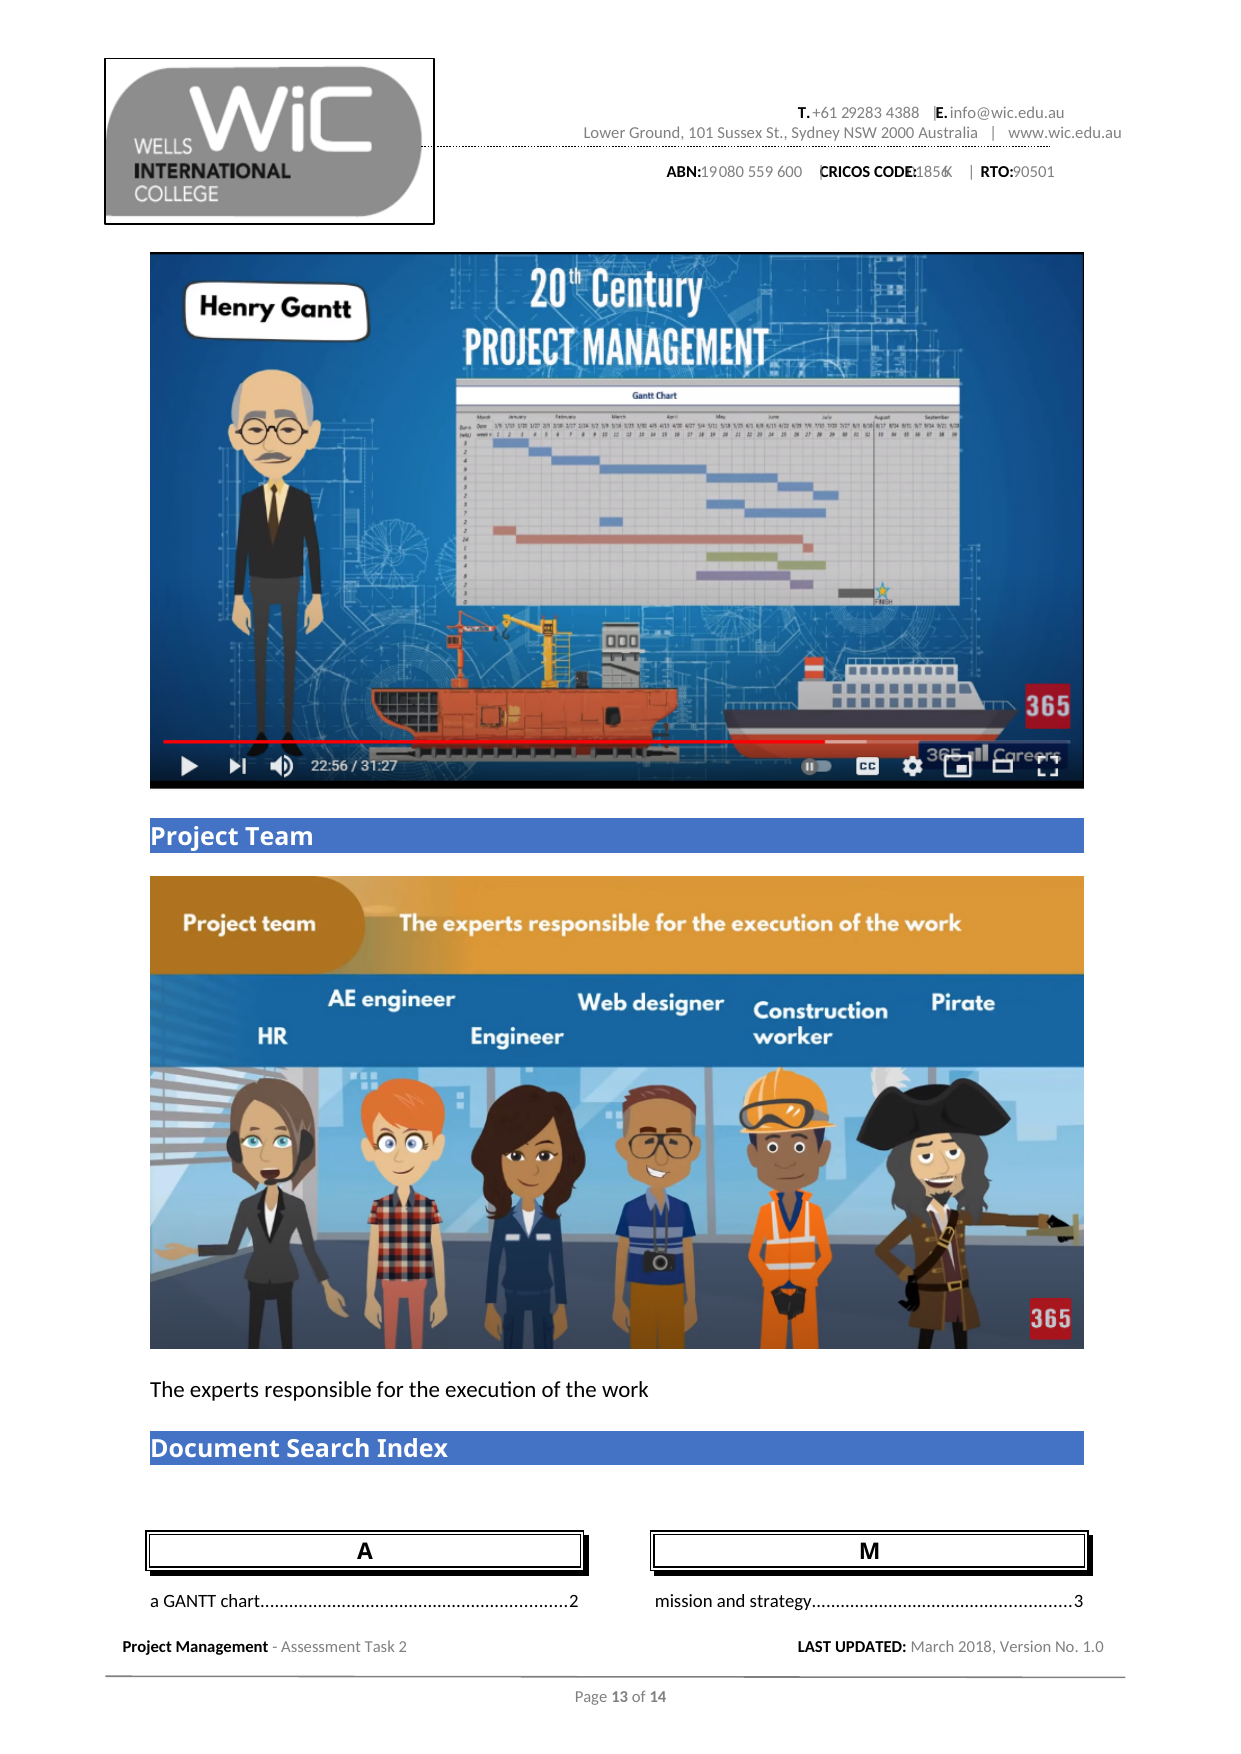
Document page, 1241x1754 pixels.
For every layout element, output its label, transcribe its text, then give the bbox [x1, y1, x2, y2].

text mission and strategy 3 [654, 1589, 1084, 1612]
subtitle Document Search Index [150, 1431, 1084, 1465]
subtitle Project Team [150, 818, 1084, 853]
text The experts responsible for the execution of the work [150, 1375, 1084, 1403]
text a GANTT chart 2 [150, 1589, 579, 1612]
picture [150, 876, 1084, 1349]
picture [150, 252, 1084, 791]
picture [106, 59, 433, 223]
